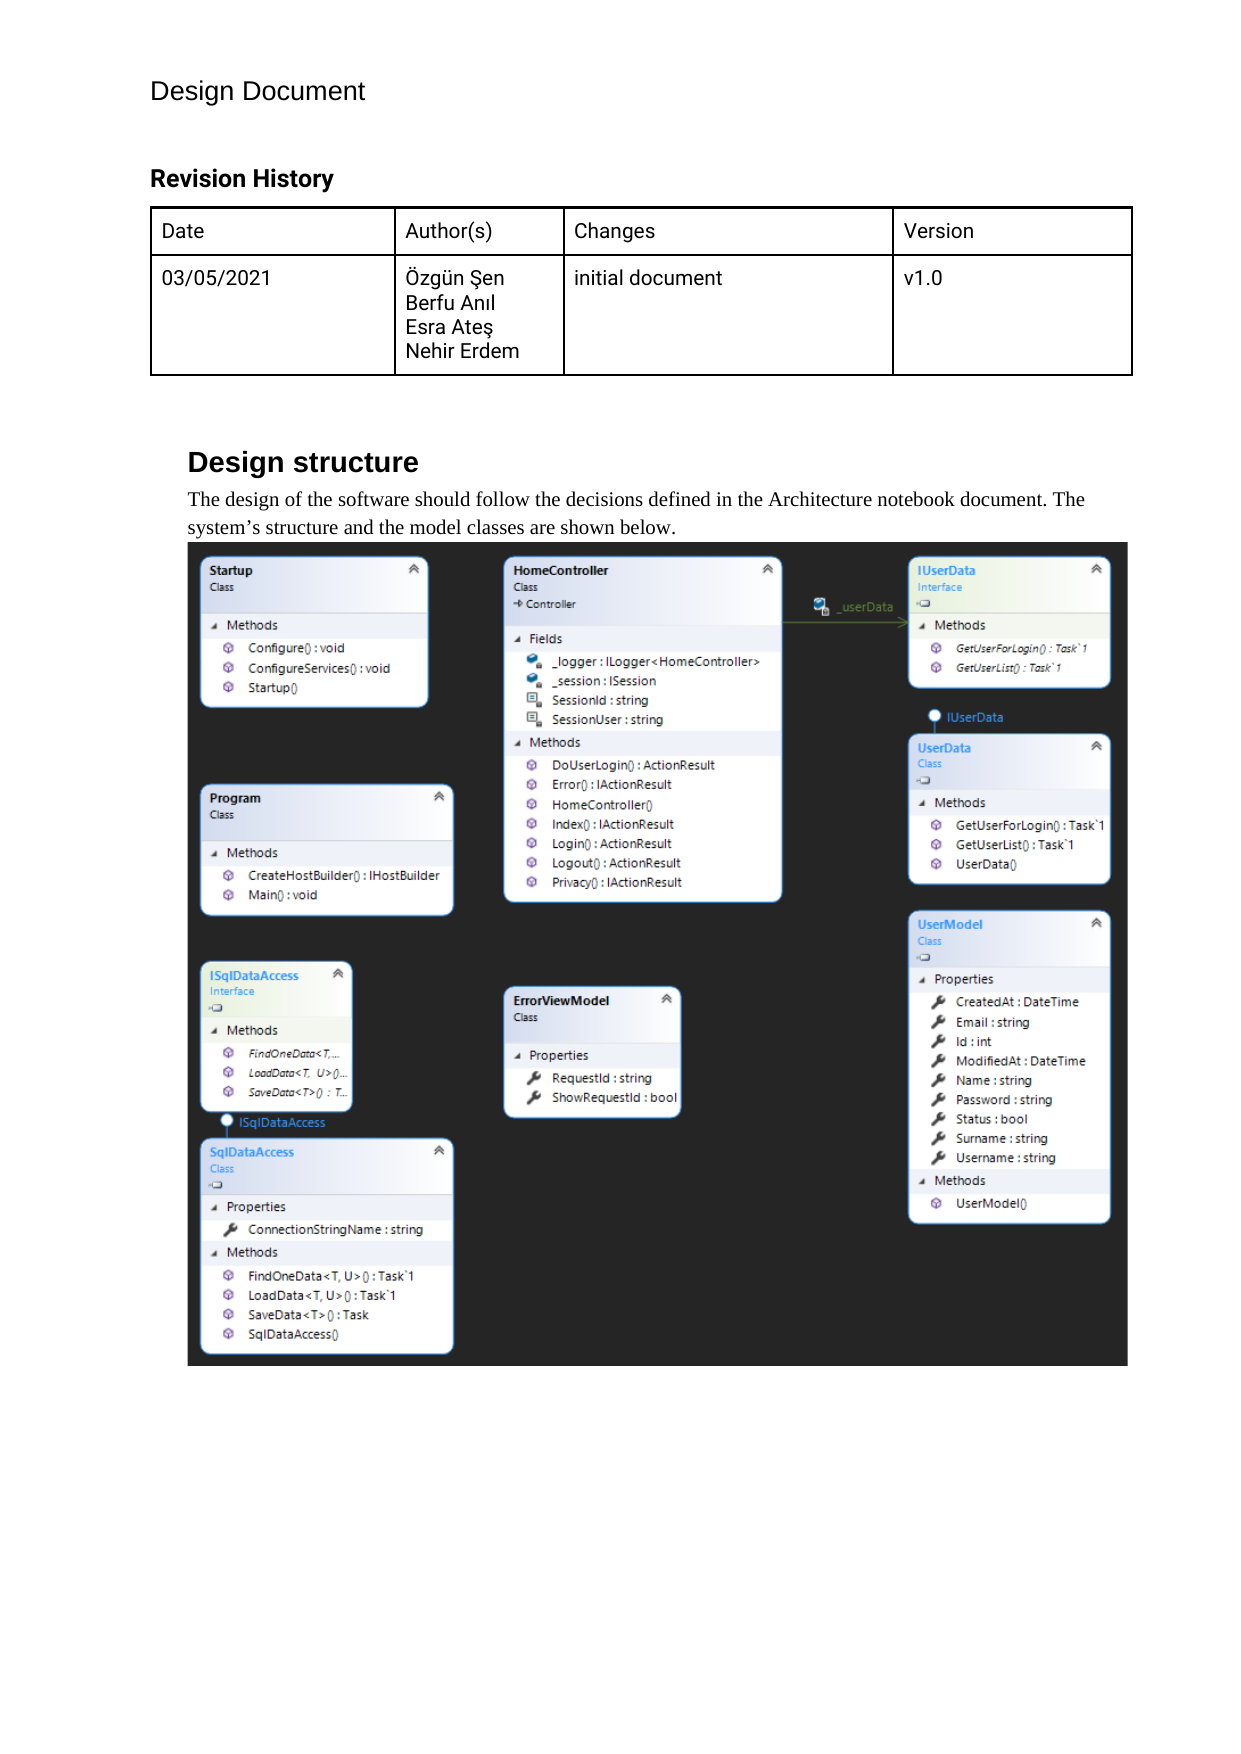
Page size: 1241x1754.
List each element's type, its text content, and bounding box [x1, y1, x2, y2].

table_cell initial document [565, 256, 892, 374]
table_header Author(s) [396, 209, 563, 254]
text The design of the software should follow the decisions defined in the Architecture notebook document. The system’s structure and the model classes are shown below. [187, 487, 1090, 539]
table_cell 03/05/2021 [152, 256, 394, 374]
picture [187, 542, 1128, 1366]
title Design Document [150, 75, 1090, 106]
table_header Date [152, 209, 394, 254]
text Revision History [150, 164, 1090, 194]
subtitle Design structure [187, 445, 1090, 479]
table_header Version [894, 209, 1131, 254]
table_cell v1.0 [894, 256, 1131, 374]
table_cell Özgün Şen Berfu Anıl Esra Ateş Nehir Erdem [396, 256, 563, 374]
table_header Changes [565, 209, 892, 254]
